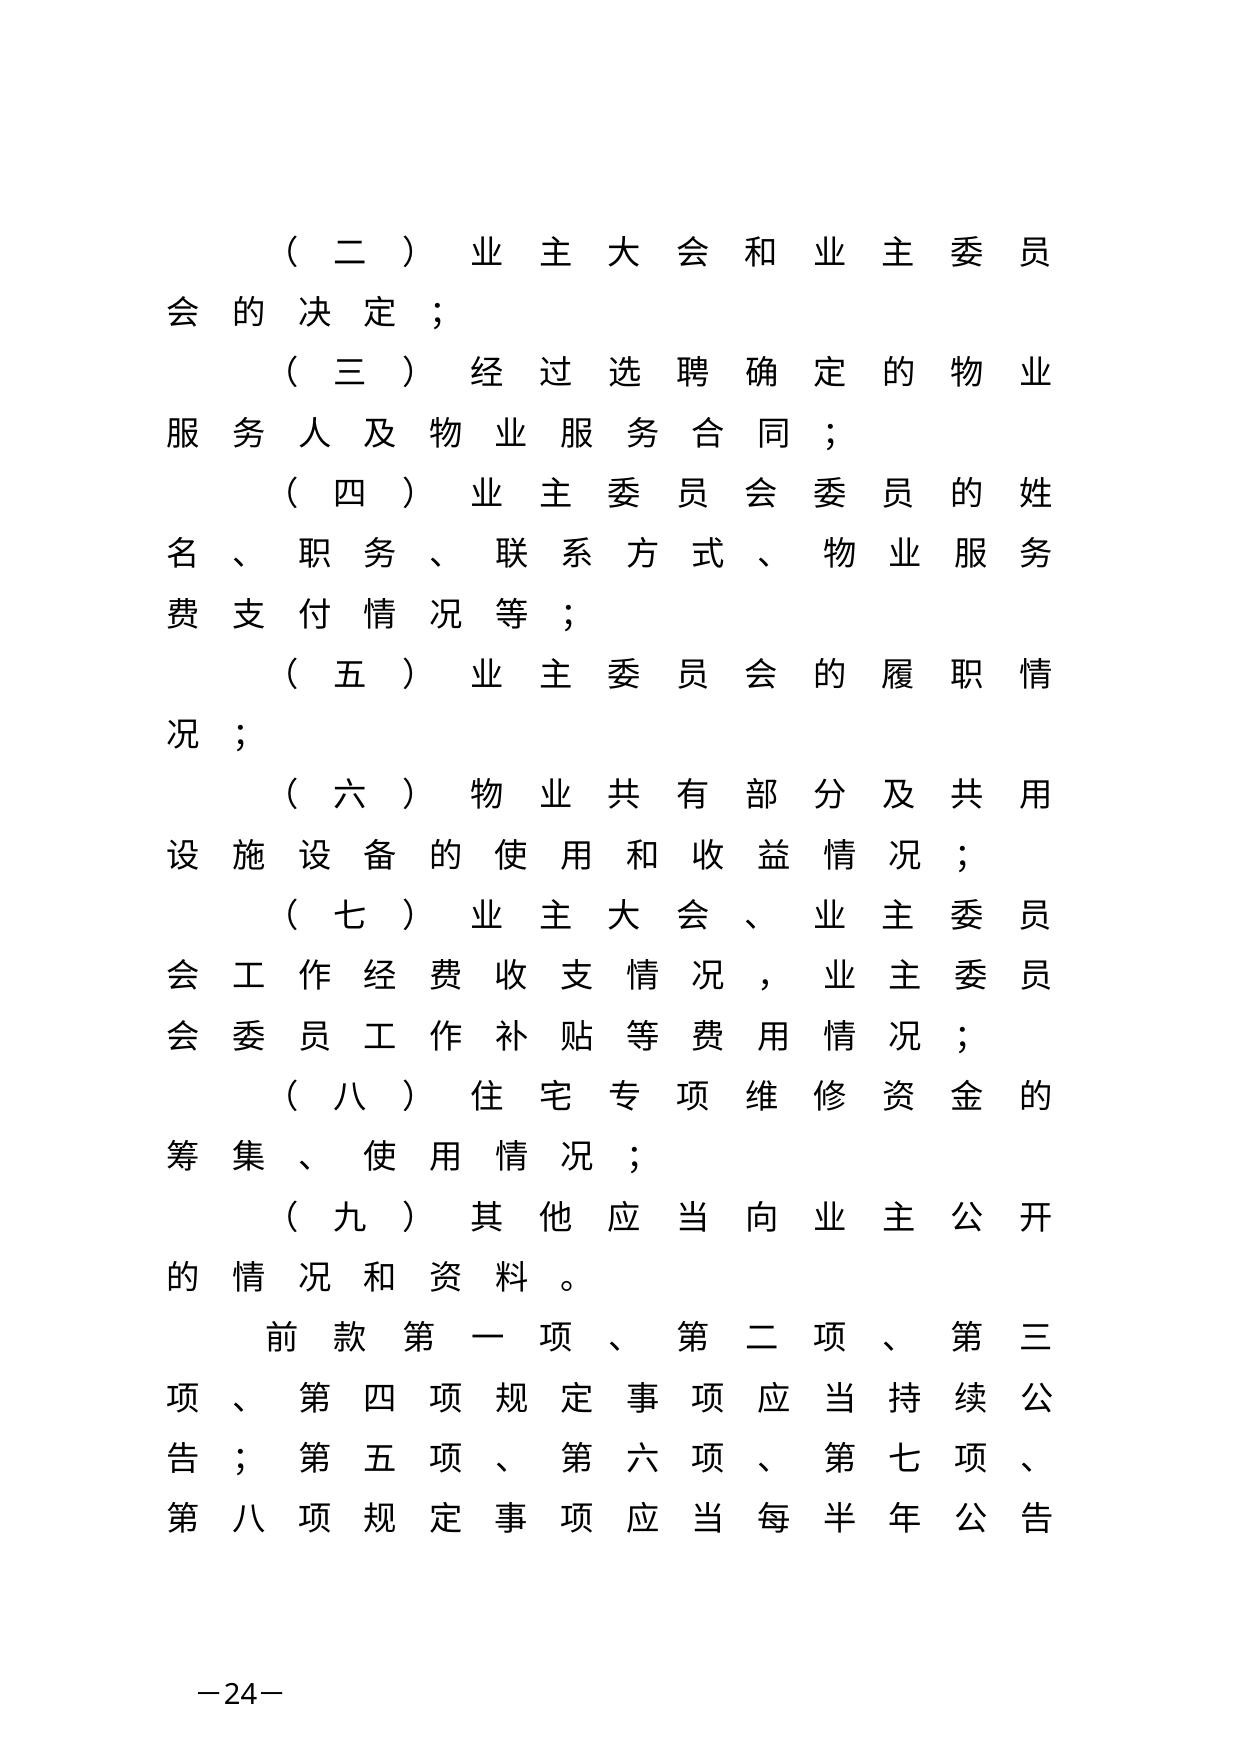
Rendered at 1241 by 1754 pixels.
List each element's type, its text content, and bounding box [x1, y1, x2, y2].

text （四）业主委员会委员的姓名、职务、联系方式、物业服务费支付情况等； [167, 461, 1085, 642]
text （五）业主委员会的履职情况； [167, 642, 1085, 762]
text （六）物业共有部分及共用设施设备的使用和收益情况； [167, 762, 1085, 883]
text （七）业主大会、业主委员会工作经费收支情况，业主委员会委员工作补贴等费用情况； [167, 883, 1085, 1064]
text （二）业主大会和业主委员会的决定； [167, 219, 1085, 340]
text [167, 1305, 1085, 1546]
text （八）住宅专项维修资金的筹集、使用情况； [167, 1064, 1085, 1184]
text （九）其他应当向业主公开的情况和资料。 [167, 1184, 1085, 1305]
text （三）经过选聘确定的物业服务人及物业服务合同； [167, 340, 1085, 461]
